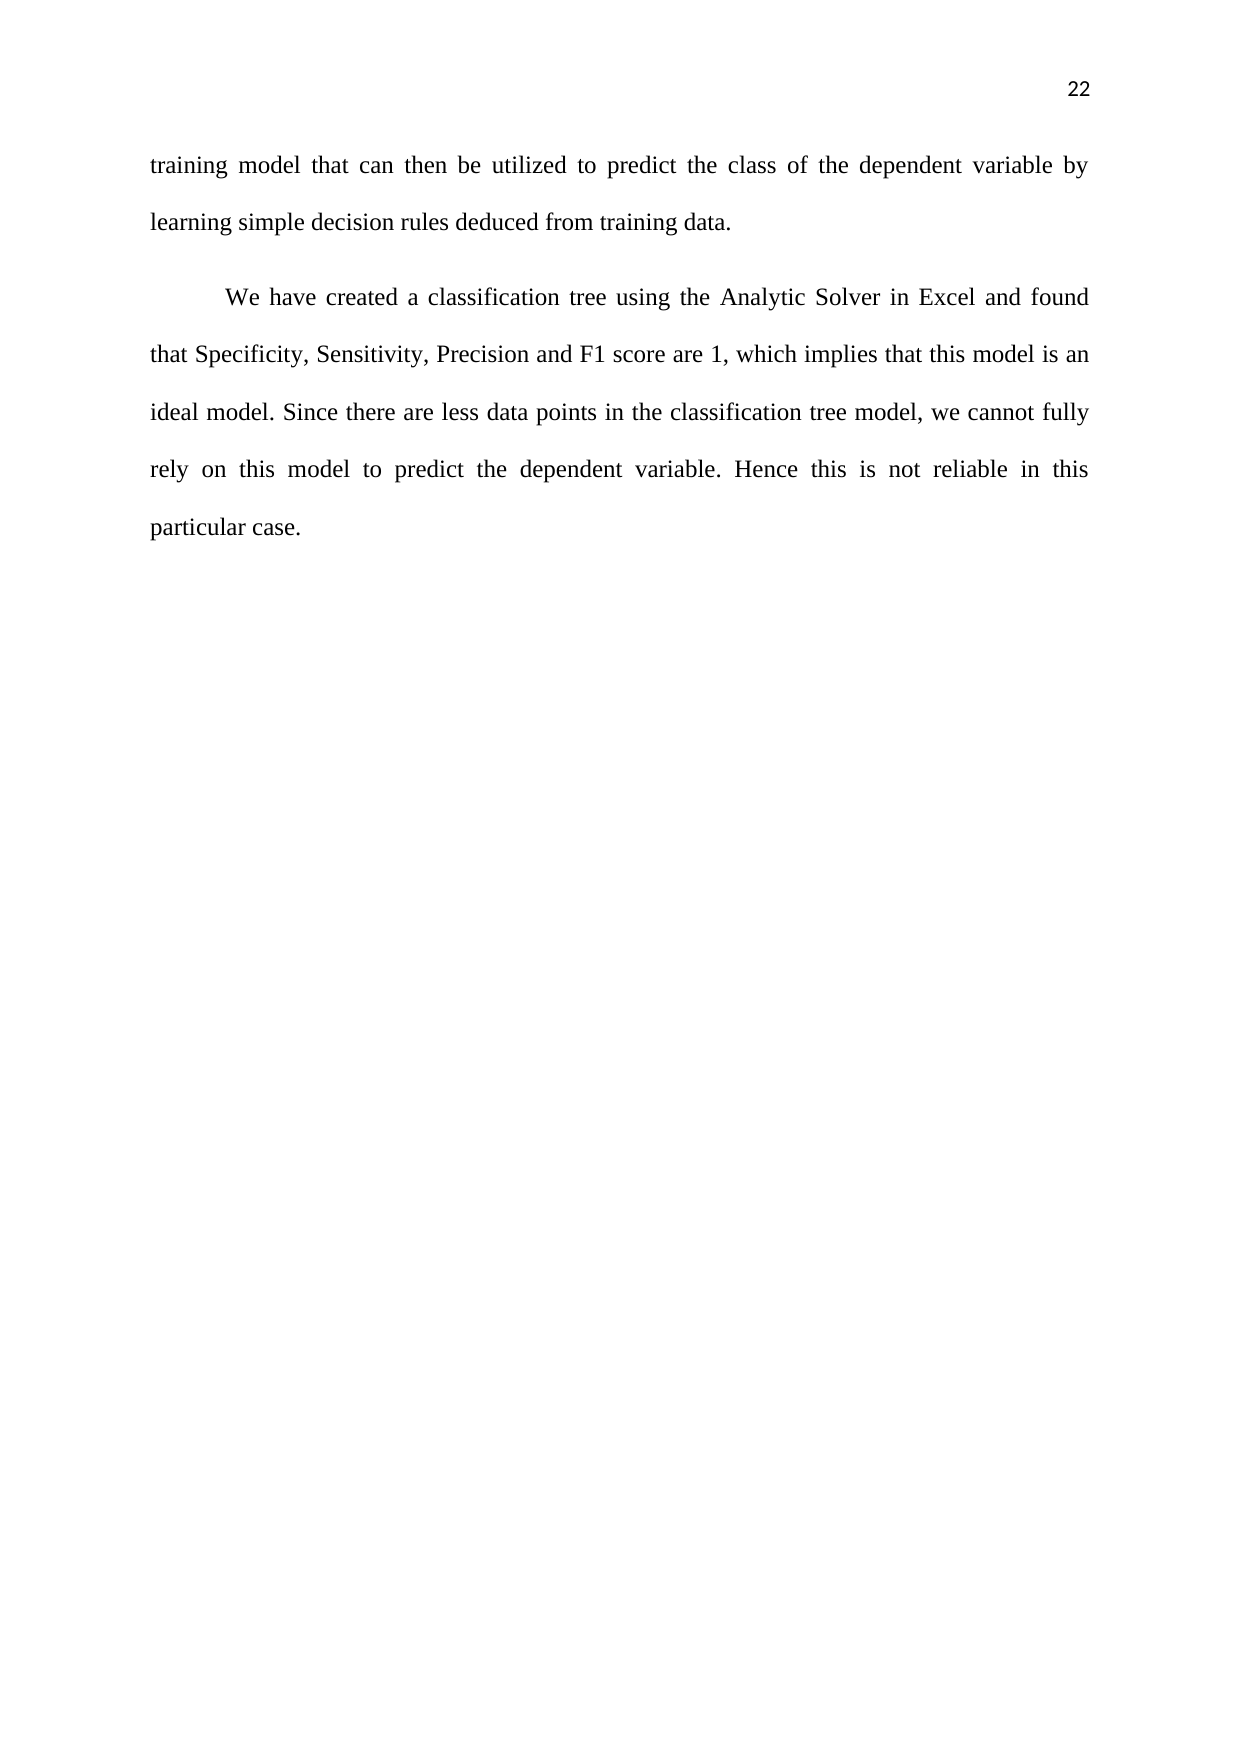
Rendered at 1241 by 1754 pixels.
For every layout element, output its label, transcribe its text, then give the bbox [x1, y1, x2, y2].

text We have created a classification tree using the Analytic Solver in Excel and found that Specificity, Sensitivity, Precision and F1 score are 1, which implies that this model is an ideal model. Since there are less data points in the classification tree model, we cannot fully rely on this model to predict the dependent variable. Hence this is not reliable in this particular case. [150, 282, 1090, 540]
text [150, 150, 1090, 236]
